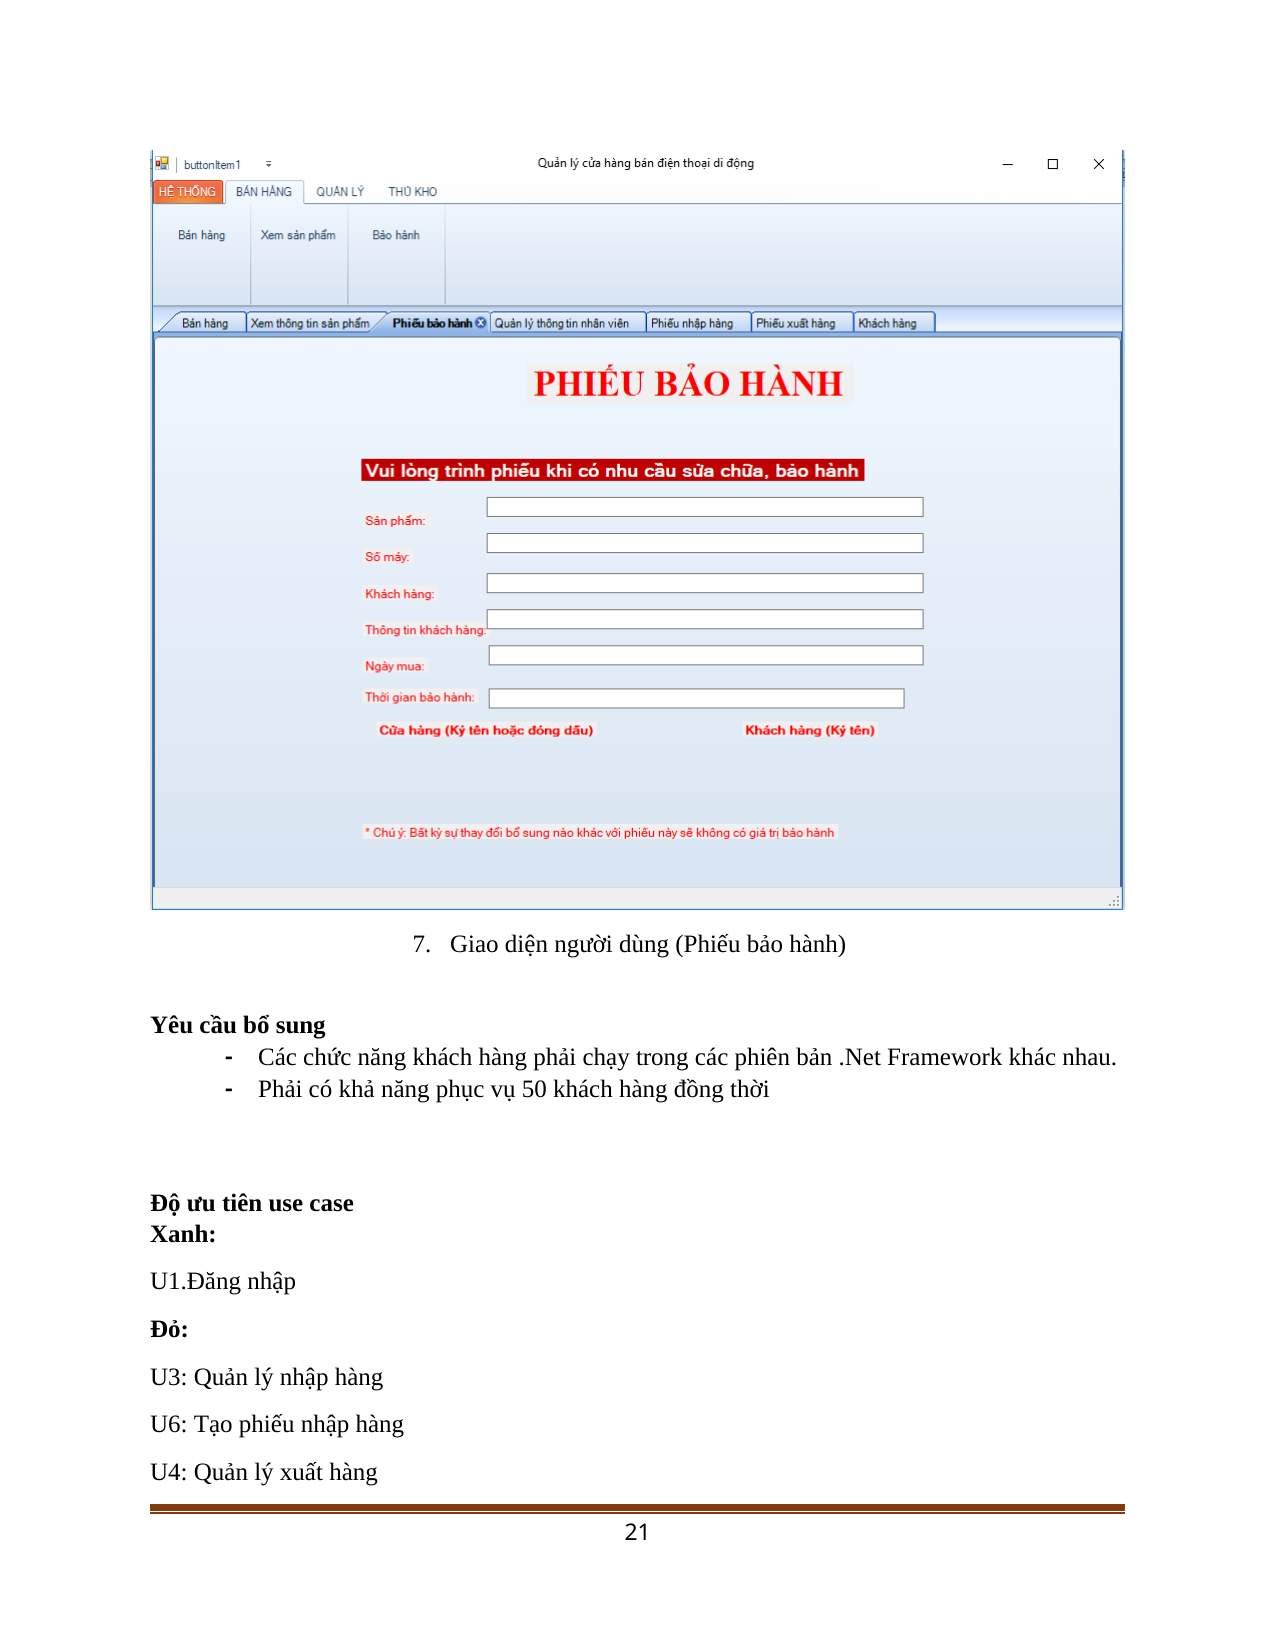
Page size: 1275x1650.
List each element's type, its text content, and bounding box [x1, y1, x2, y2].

list Phải có khả năng phục vụ 50 khách hàng đồng thời [225, 1074, 1125, 1104]
list Giao diện người dùng (Phiếu bảo hành) [412, 929, 1125, 957]
text U3: Quản lý nhập hàng [150, 1362, 1125, 1391]
subtitle Độ ưu tiên use case [150, 1188, 1125, 1216]
picture [150, 150, 1125, 910]
subtitle Yêu cầu bổ sung [150, 1010, 1125, 1038]
text U1.Đăng nhập [150, 1266, 1125, 1295]
list Các chức năng khách hàng phải chạy trong các phiên bản .Net Framework khác nhau. [225, 1041, 1125, 1071]
text U6: Tạo phiếu nhập hàng [150, 1409, 1125, 1438]
text U4: Quản lý xuất hàng [150, 1457, 1125, 1486]
text Xanh: [150, 1219, 1125, 1247]
text Đỏ: [150, 1314, 1125, 1343]
